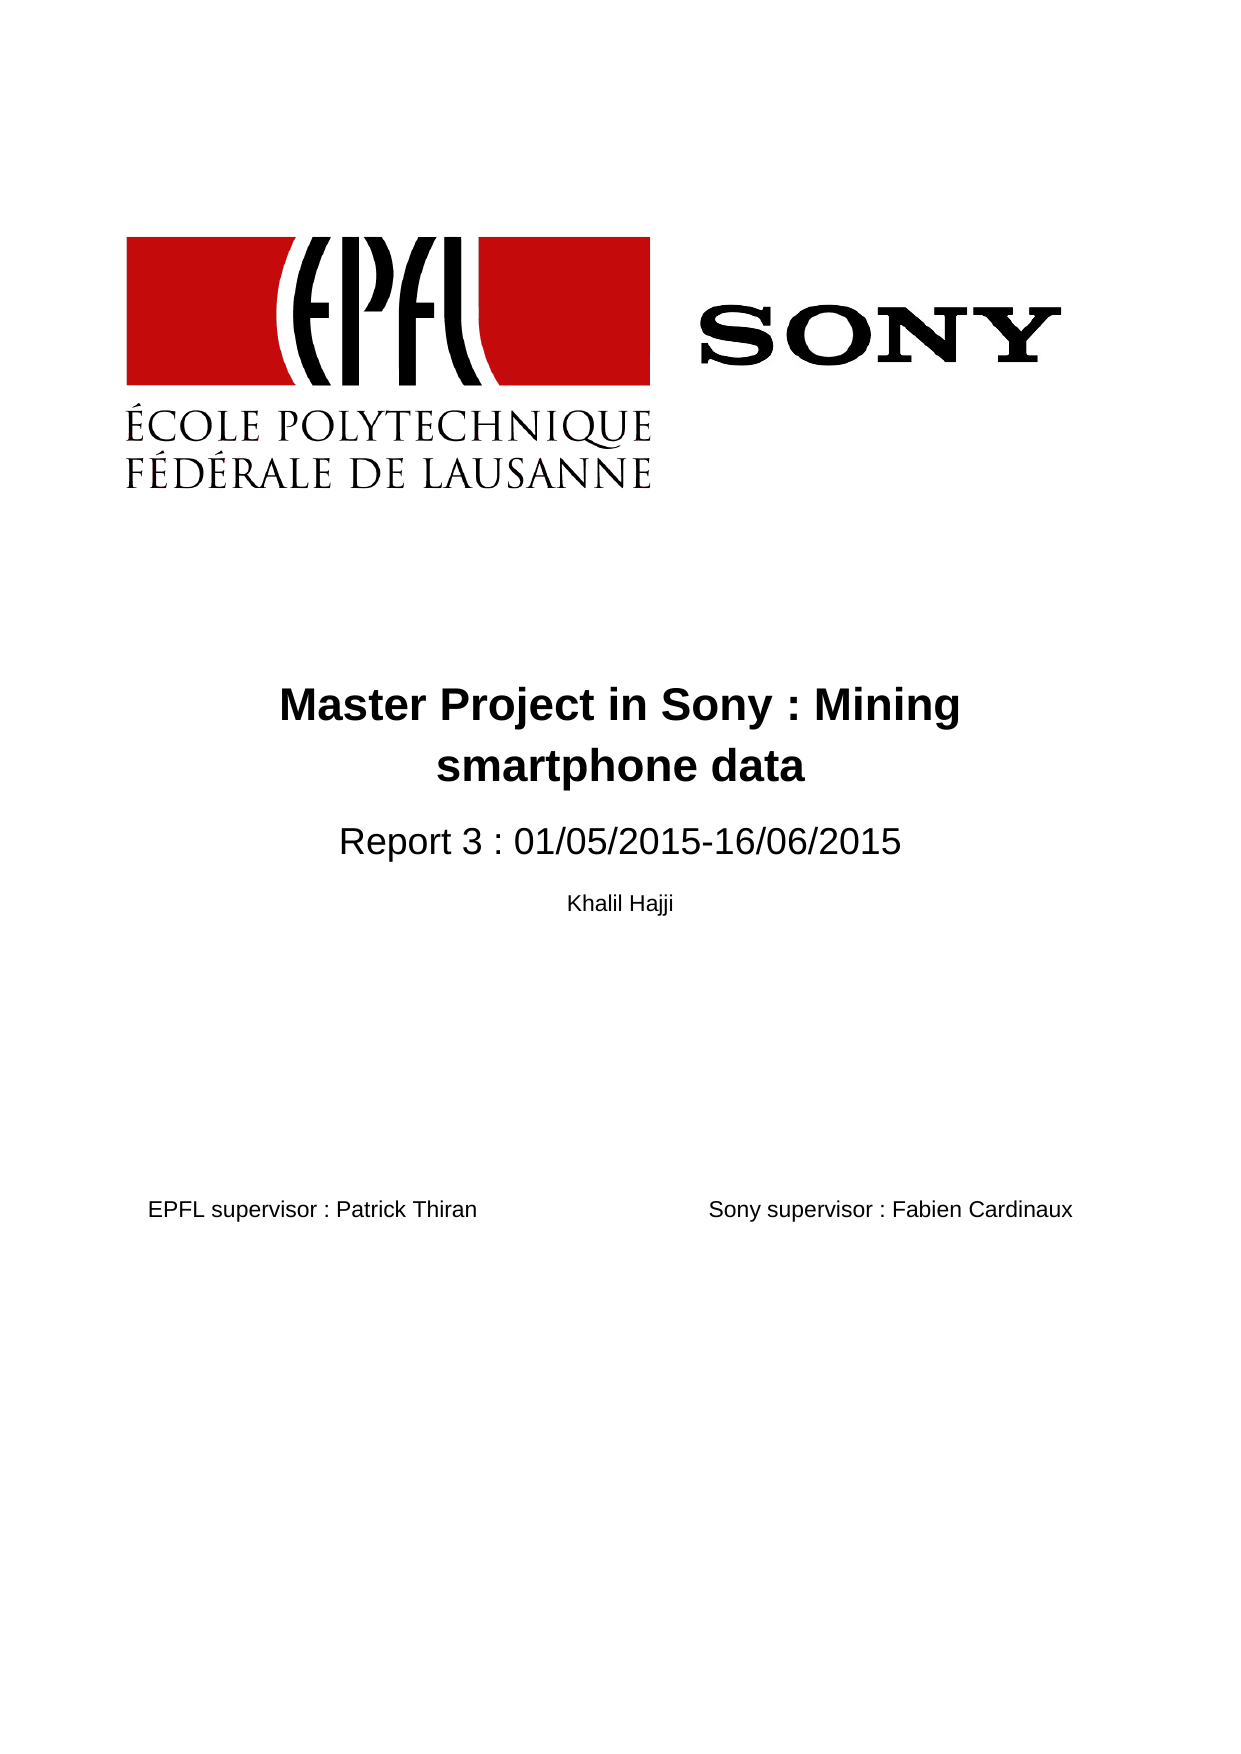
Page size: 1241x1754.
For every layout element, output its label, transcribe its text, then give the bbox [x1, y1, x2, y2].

text EPFL supervisor : Patrick Thiran Sony supervisor : Fabien Cardinaux [148, 1196, 1093, 1222]
text Khalil Hajji [148, 890, 1093, 916]
text Report 3 : 01/05/2015-16/06/2015 [148, 819, 1093, 862]
text Master Project in Sony : Mining smartphone data [148, 677, 1093, 791]
picture [693, 147, 1070, 525]
picture [125, 234, 652, 489]
